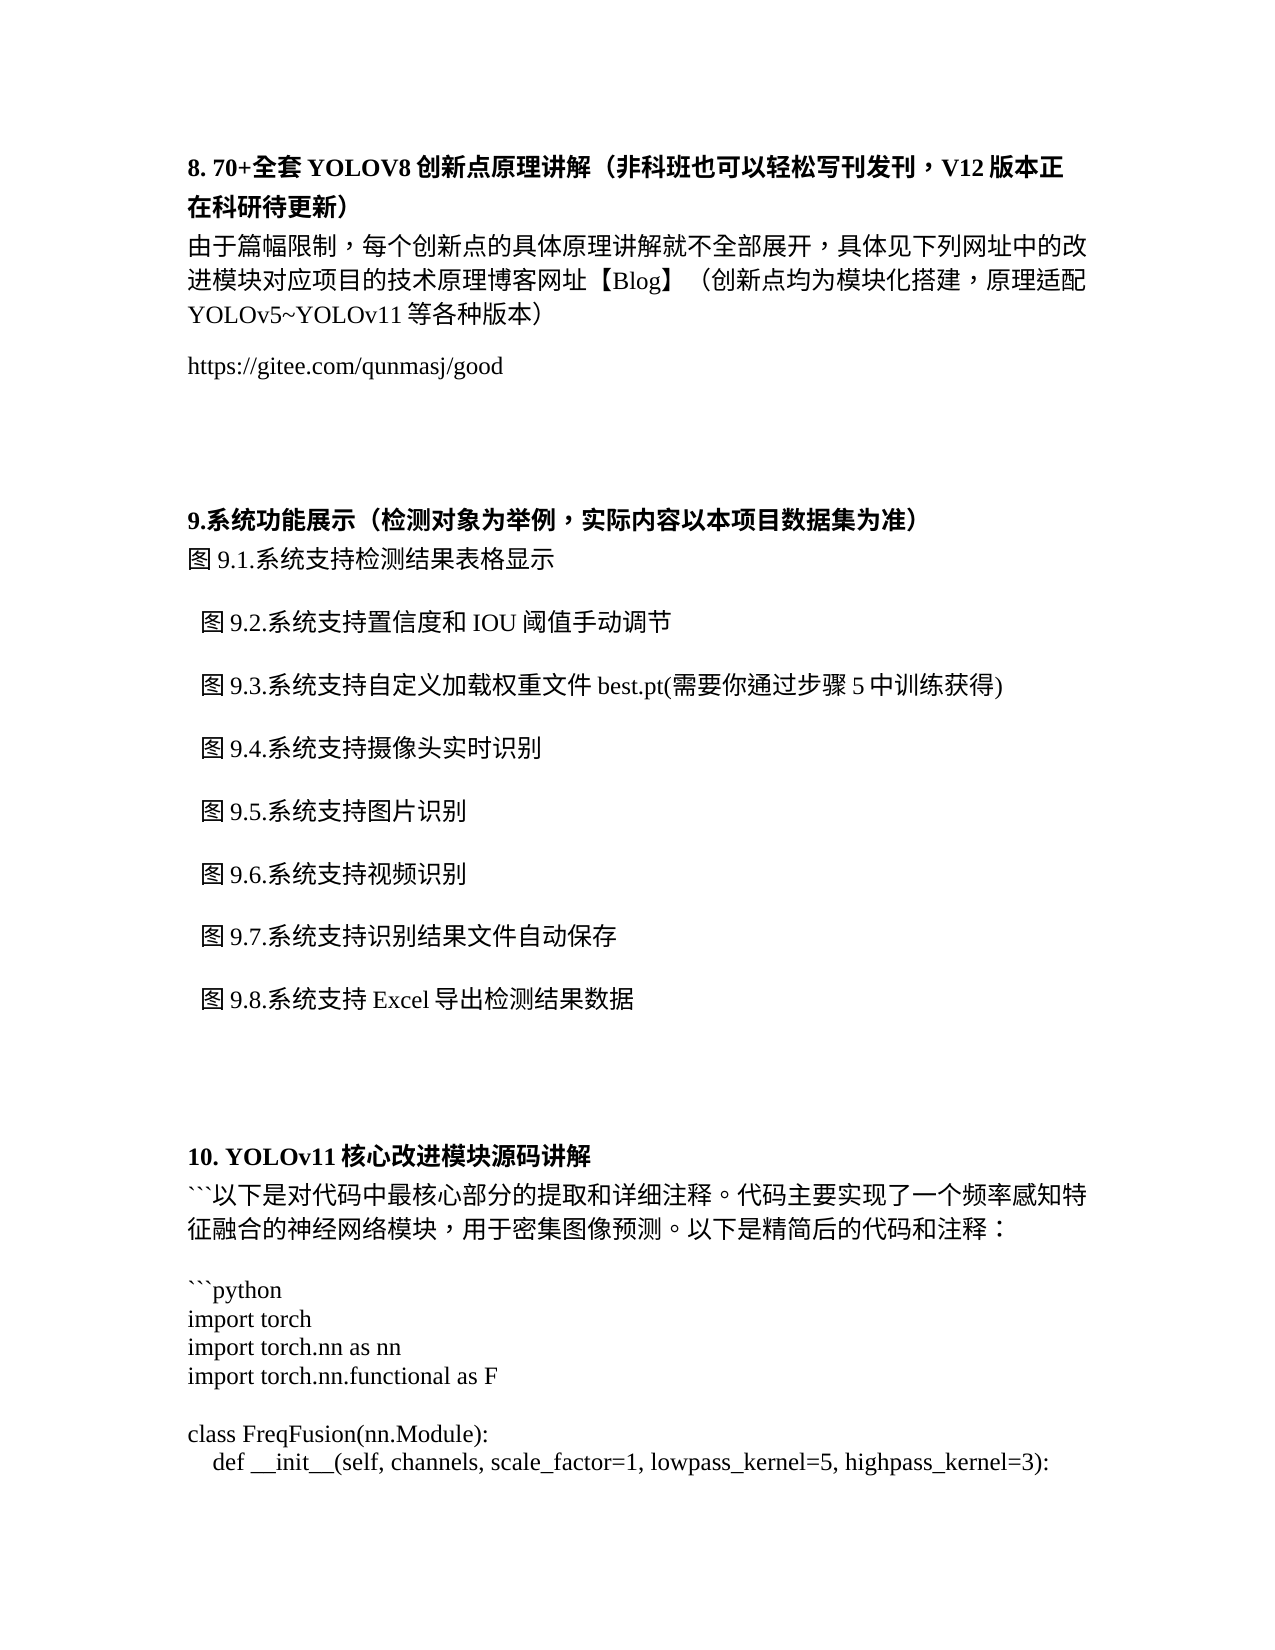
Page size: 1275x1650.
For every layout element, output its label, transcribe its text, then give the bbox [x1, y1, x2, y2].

subtitle 8. 70+全套YOLOV8创新点原理讲解（非科班也可以轻松写刊发刊，V12版本正在科研待更新） [187, 150, 1087, 223]
subtitle 10. YOLOv11核心改进模块源码讲解 [187, 1139, 1087, 1173]
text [187, 1178, 1087, 1476]
text https://gitee.com/qunmasj/good [187, 351, 1087, 380]
subtitle 9.系统功能展示（检测对象为举例，实际内容以本项目数据集为准） [187, 503, 1087, 537]
text 图9.1.系统支持检测结果表格显示 图9.2.系统支持置信度和IOU阈值手动调节 图9.3.系统支持自定义加载权重文件best.pt(需要你通过步骤5中训练获得) 图9.4.系统支持摄像头实时识别 图9.5.系统支持图片识别 图9.6.系统支持视频识别 图9.7.系统支持识别结果文件自动保存 图9.8.系统支持Excel导出检测结果数据 [187, 542, 1087, 1016]
text 由于篇幅限制，每个创新点的具体原理讲解就不全部展开，具体见下列网址中的改进模块对应项目的技术原理博客网址【Blog】（创新点均为模块化搭建，原理适配YOLOv5~YOLOv11等各种版本） [187, 228, 1087, 331]
